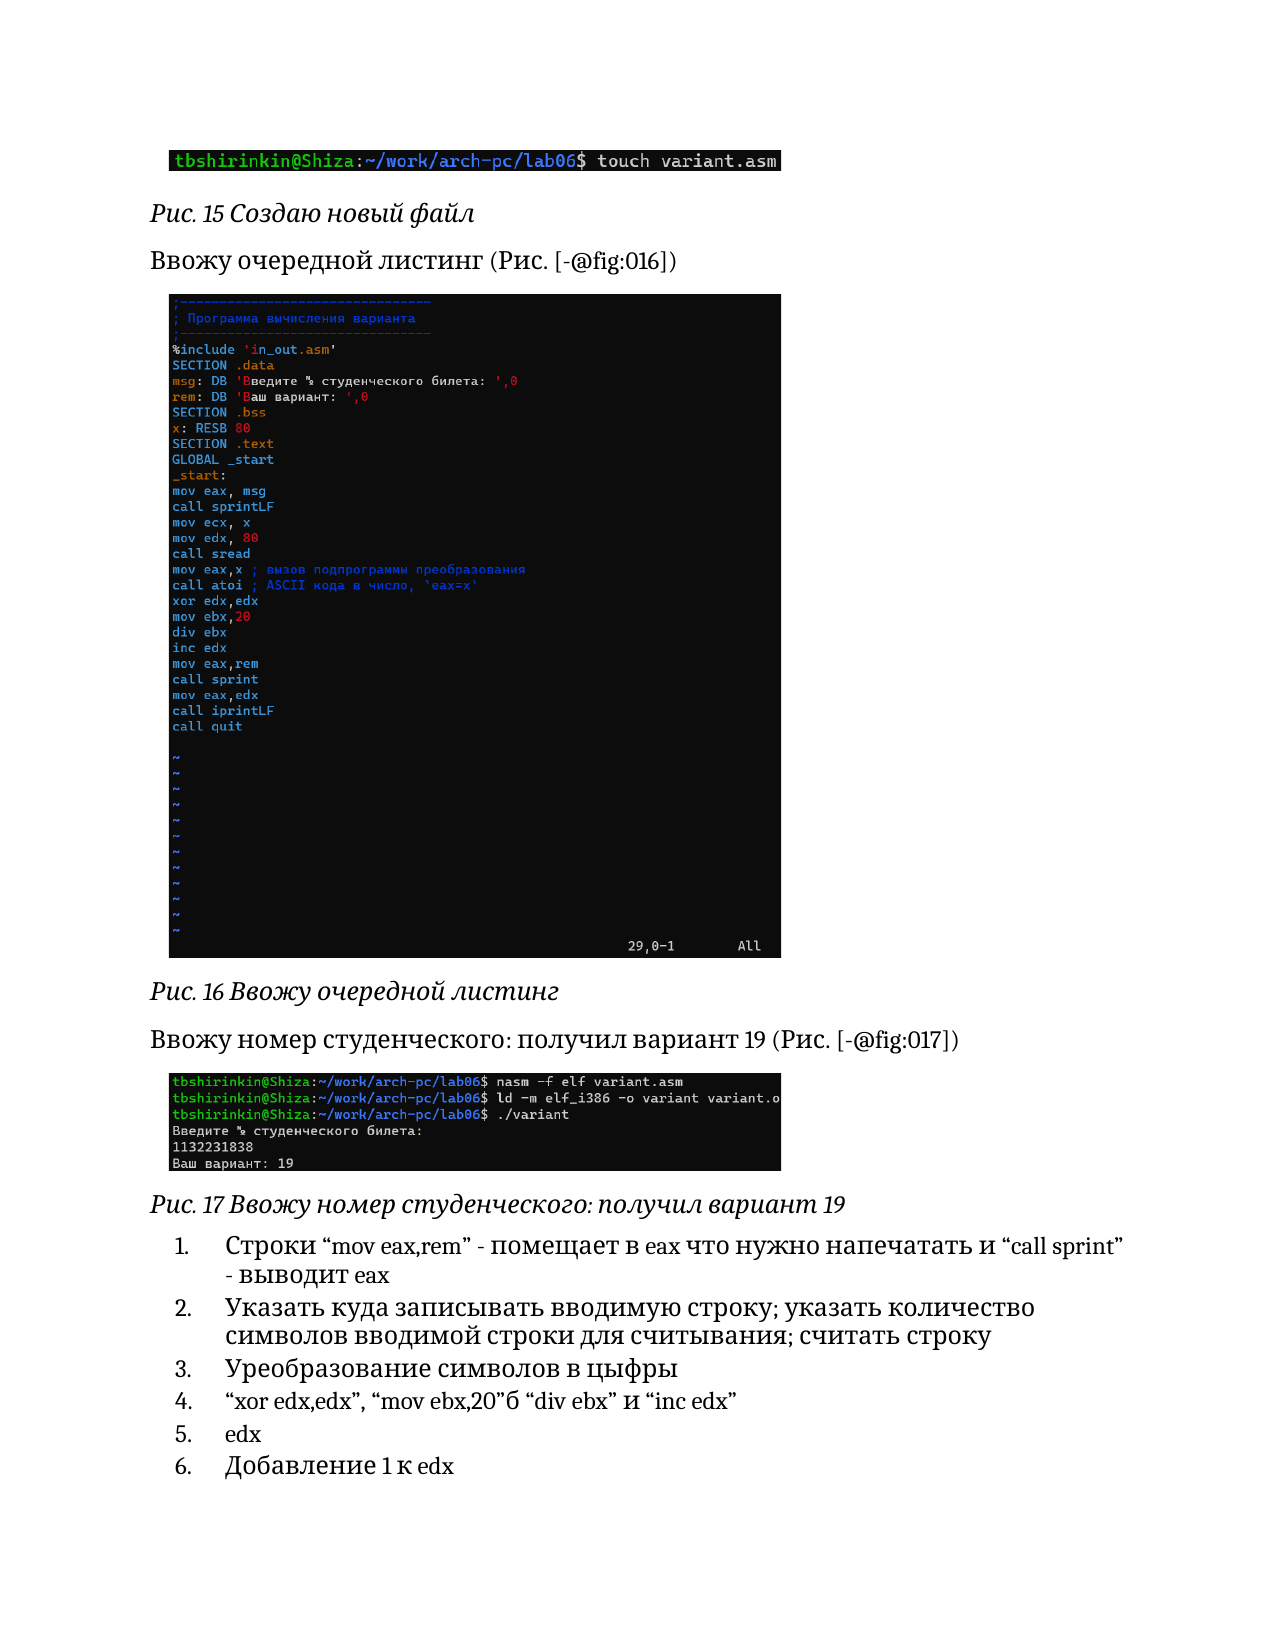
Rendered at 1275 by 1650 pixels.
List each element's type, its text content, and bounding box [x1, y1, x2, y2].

list edx [175, 1420, 1125, 1448]
list Указать куда записывать вводимую строку; указать количество символов вводимой строки для считывания; считать строку [175, 1293, 1125, 1351]
text Ввожу очередной листинг (Рис. [-@fig:016]) [150, 247, 1125, 276]
list Строки “mov eax,rem” - помещает в eax что нужно напечатать и “call sprint” - выводит eax [175, 1232, 1125, 1290]
text Рис. 17 Ввожу номер студенческого: получил вариант 19 [150, 1191, 1125, 1220]
list “xor edx,edx”, “mov ebx,20”б “div ebx” и “inc edx” [175, 1387, 1125, 1416]
picture [168, 150, 782, 171]
picture [168, 294, 782, 958]
picture [168, 1073, 782, 1171]
list Уреобразование символов в цыфры [175, 1355, 1125, 1383]
text Рис. 16 Ввожу очередной листинг [150, 978, 1125, 1007]
list Добавление 1 к edx [175, 1452, 1125, 1481]
text Рис. 15 Создаю новый файл [150, 199, 1125, 228]
text Ввожу номер студенческого: получил вариант 19 (Рис. [-@fig:017]) [150, 1026, 1125, 1054]
